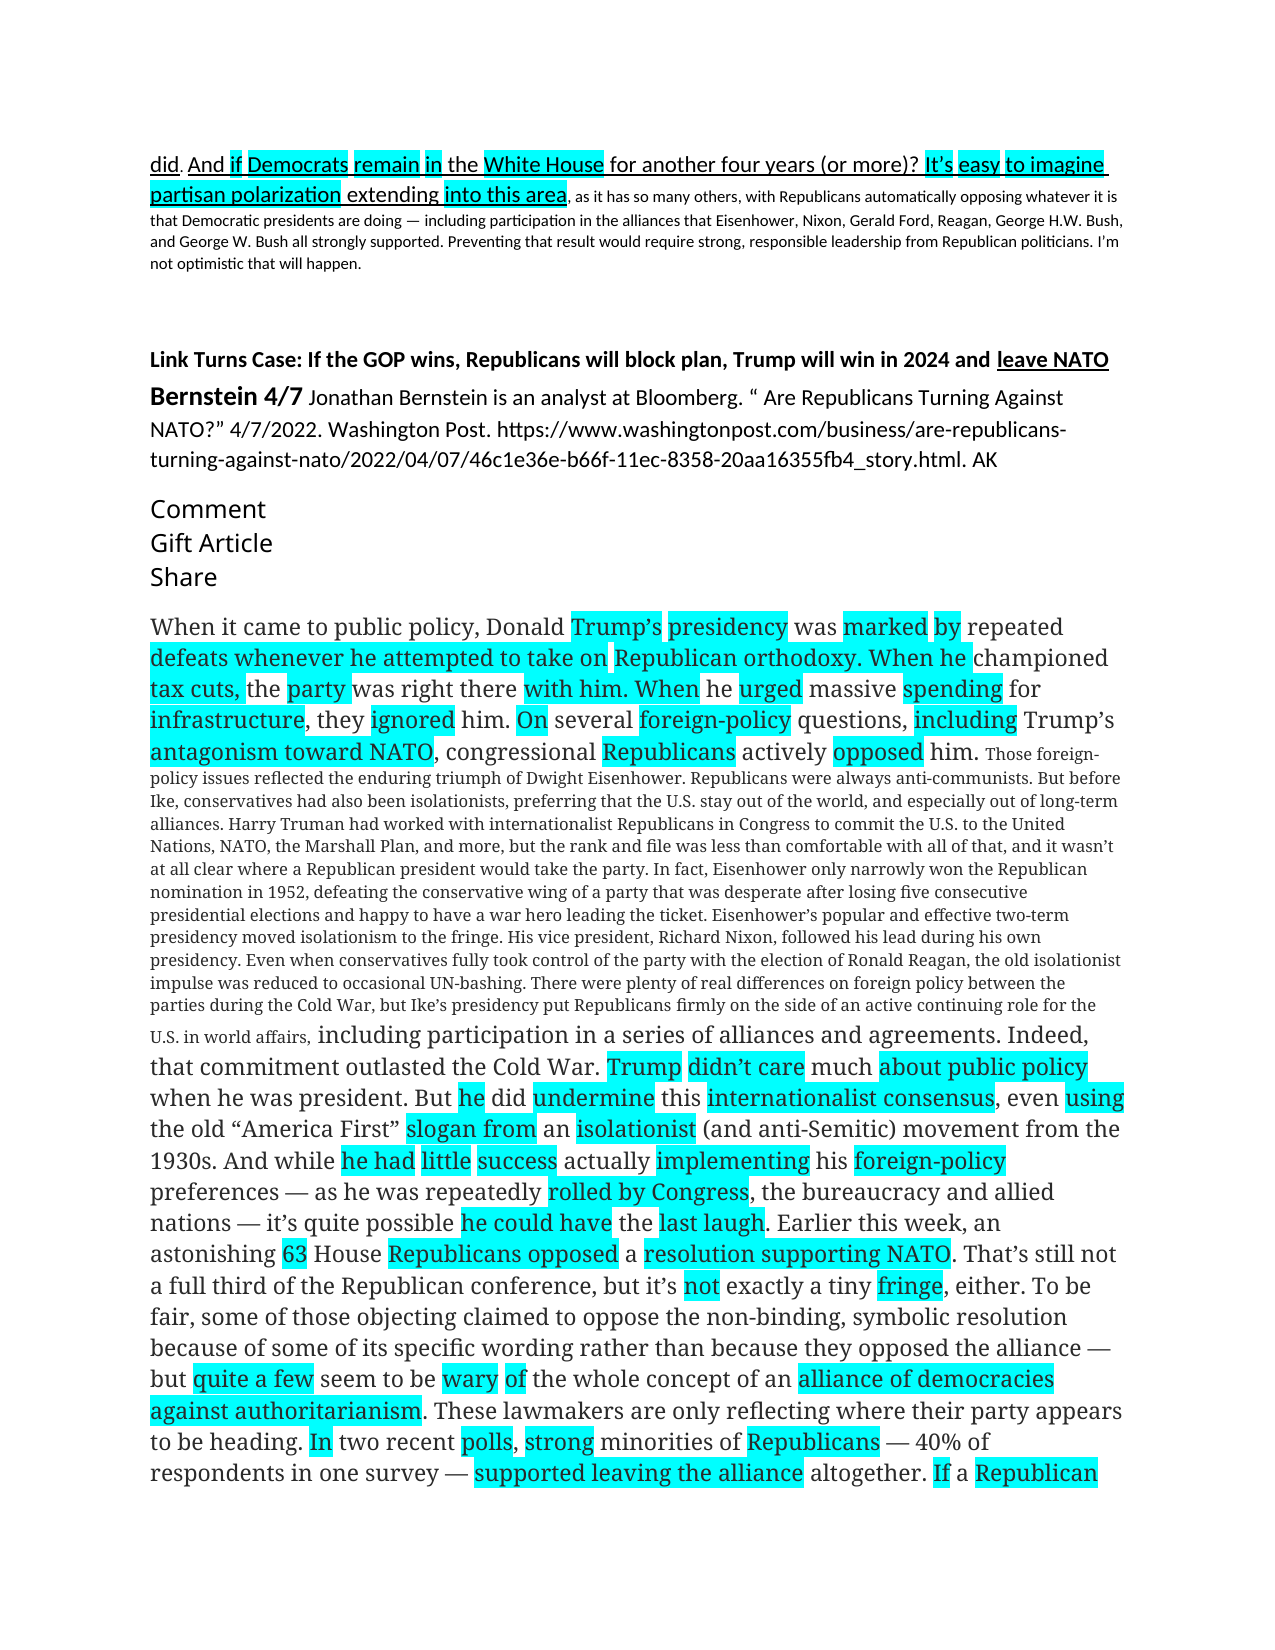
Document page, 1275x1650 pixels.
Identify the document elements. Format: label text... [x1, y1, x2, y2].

text Bernstein 4/7 Jonathan Bernstein is an analyst at Bloomberg. “ Are Republicans Turning Against NATO?” 4/7/2022. Washington Post. https://www.washingtonpost.com/business/are-republicans-turning-against-nato/2022/04/07/46c1e36e-b66f-11ec-8358-20aa16355fb4_story.html. AK [150, 379, 1125, 473]
text Share [150, 560, 1125, 594]
subtitle Link Turns Case: If the GOP wins, Republicans will block plan, Trump will win in 2024 and leave NATO [150, 345, 1125, 373]
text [150, 611, 1125, 1488]
text Comment [150, 492, 1125, 526]
text Gift Article [150, 526, 1125, 560]
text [150, 150, 1125, 274]
